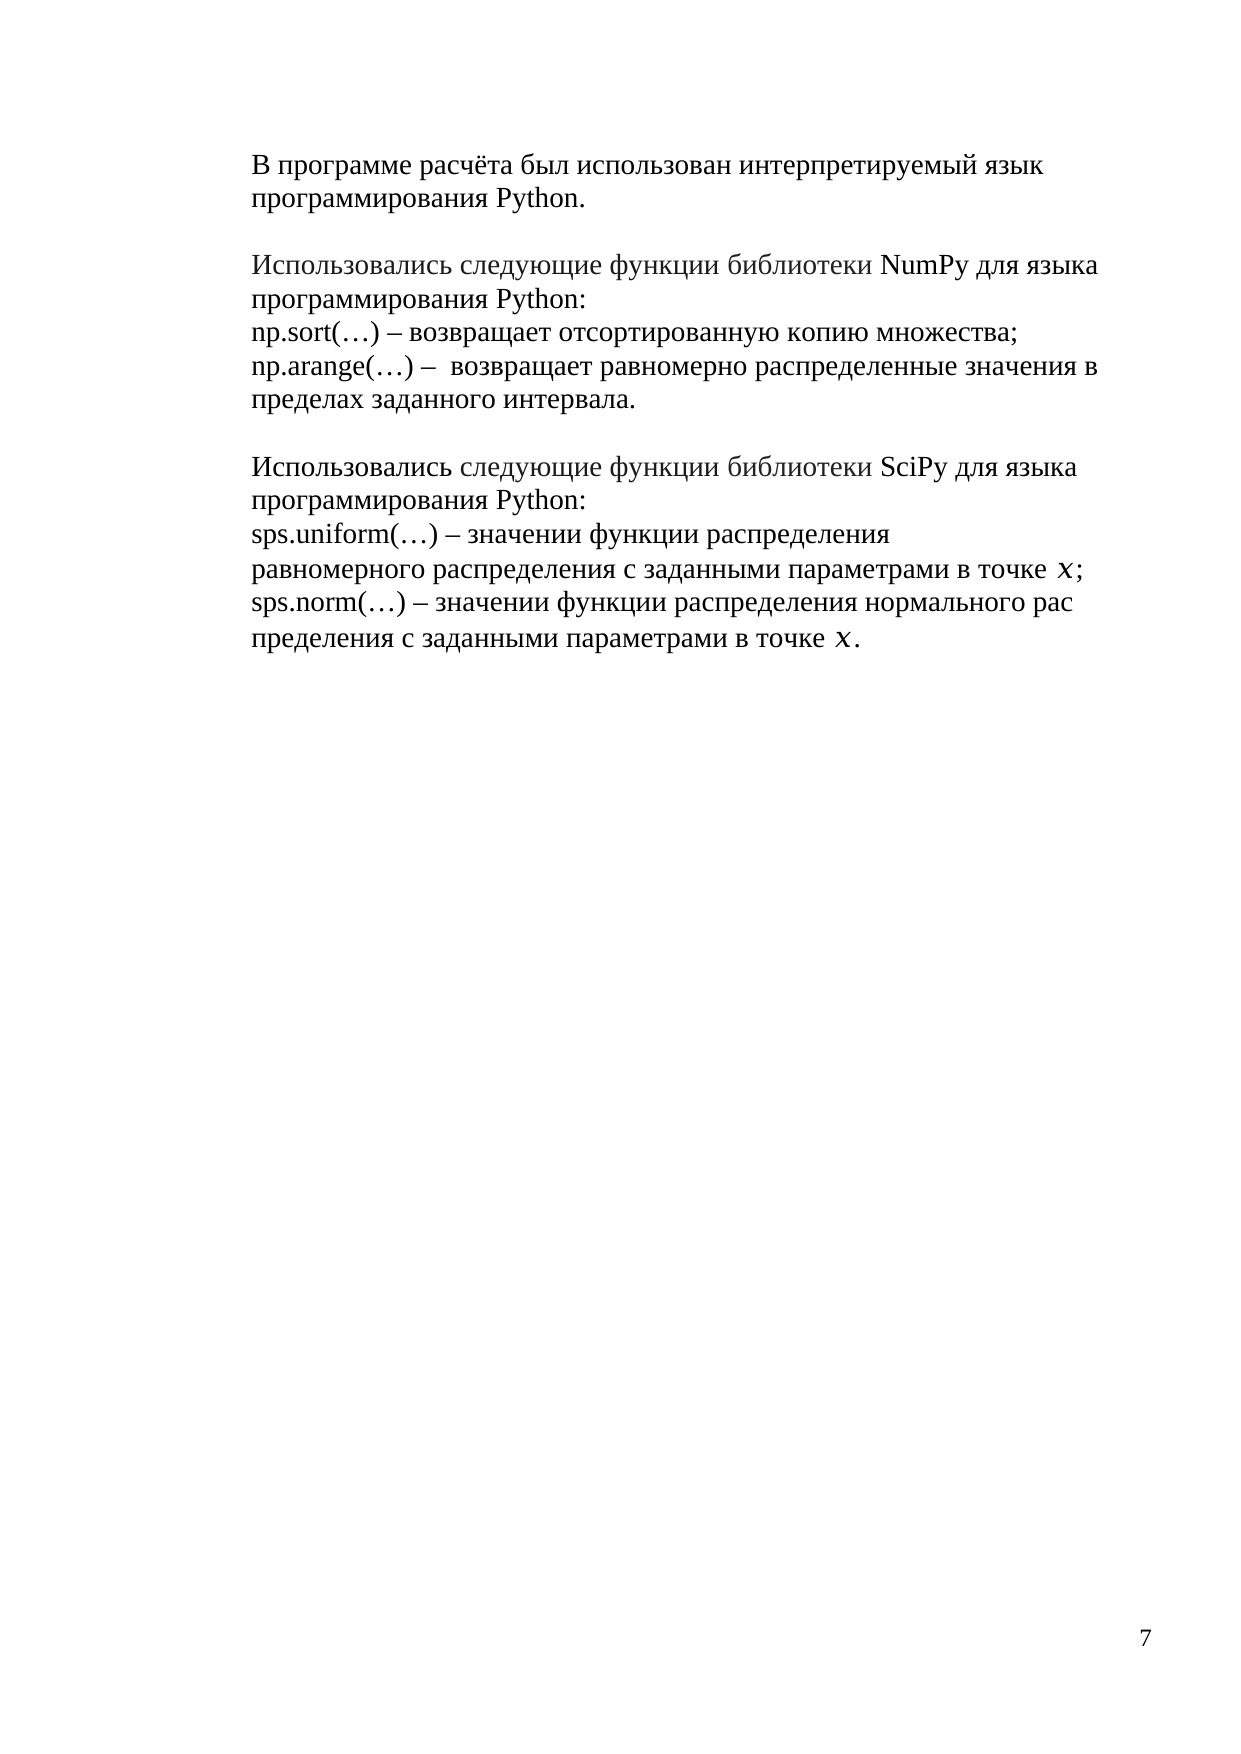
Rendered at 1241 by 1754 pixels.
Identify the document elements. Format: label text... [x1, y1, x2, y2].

text Использовались следующие функции библиотеки NumPy для языка программирования Python: [251, 247, 1152, 314]
text В программе расчёта был использован интерпретируемый язык программирования Python. [251, 147, 1152, 214]
text np.arange(…) – возвращает равномерно распределенные значения в пределах заданного интервала. [251, 348, 1152, 415]
text sps.uniform(…) – значении функции распределения [251, 516, 1152, 549]
text пределения с заданными параметрами в точке 𝑥. [251, 618, 1152, 653]
text np.sort(…) – возвращает отсортированную копию множества; [251, 314, 1152, 348]
text равномерного распределения с заданными параметрами в точке 𝑥; [251, 549, 1152, 584]
text Использовались следующие функции библиотеки SciPy для языка программирования Python: [251, 449, 1152, 516]
text sps.norm(…) – значении функции распределения нормального рас [251, 584, 1152, 618]
